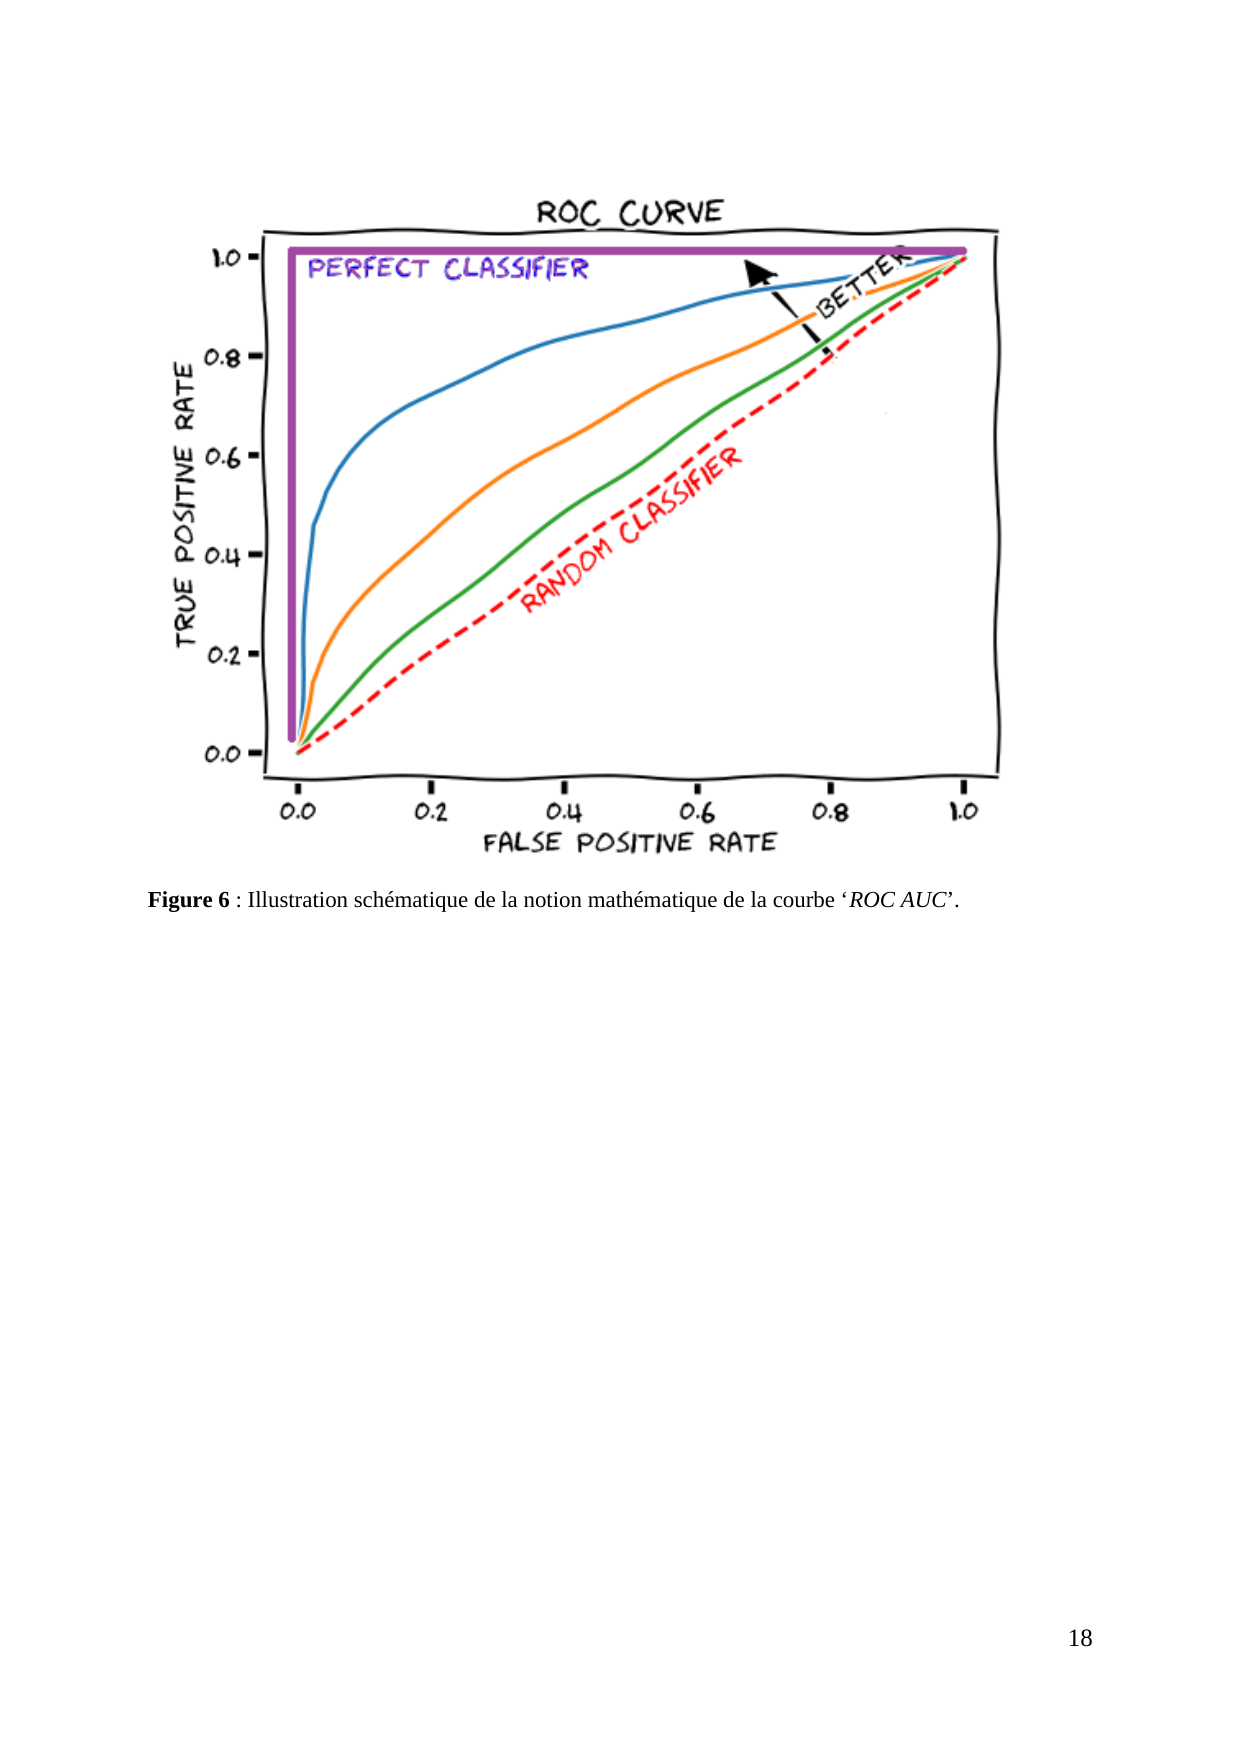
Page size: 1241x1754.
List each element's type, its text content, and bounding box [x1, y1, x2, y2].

picture [147, 147, 1092, 856]
text Figure 6 : Illustration schématique de la notion mathématique de la courbe ‘ROC AUC’. [148, 886, 1093, 912]
